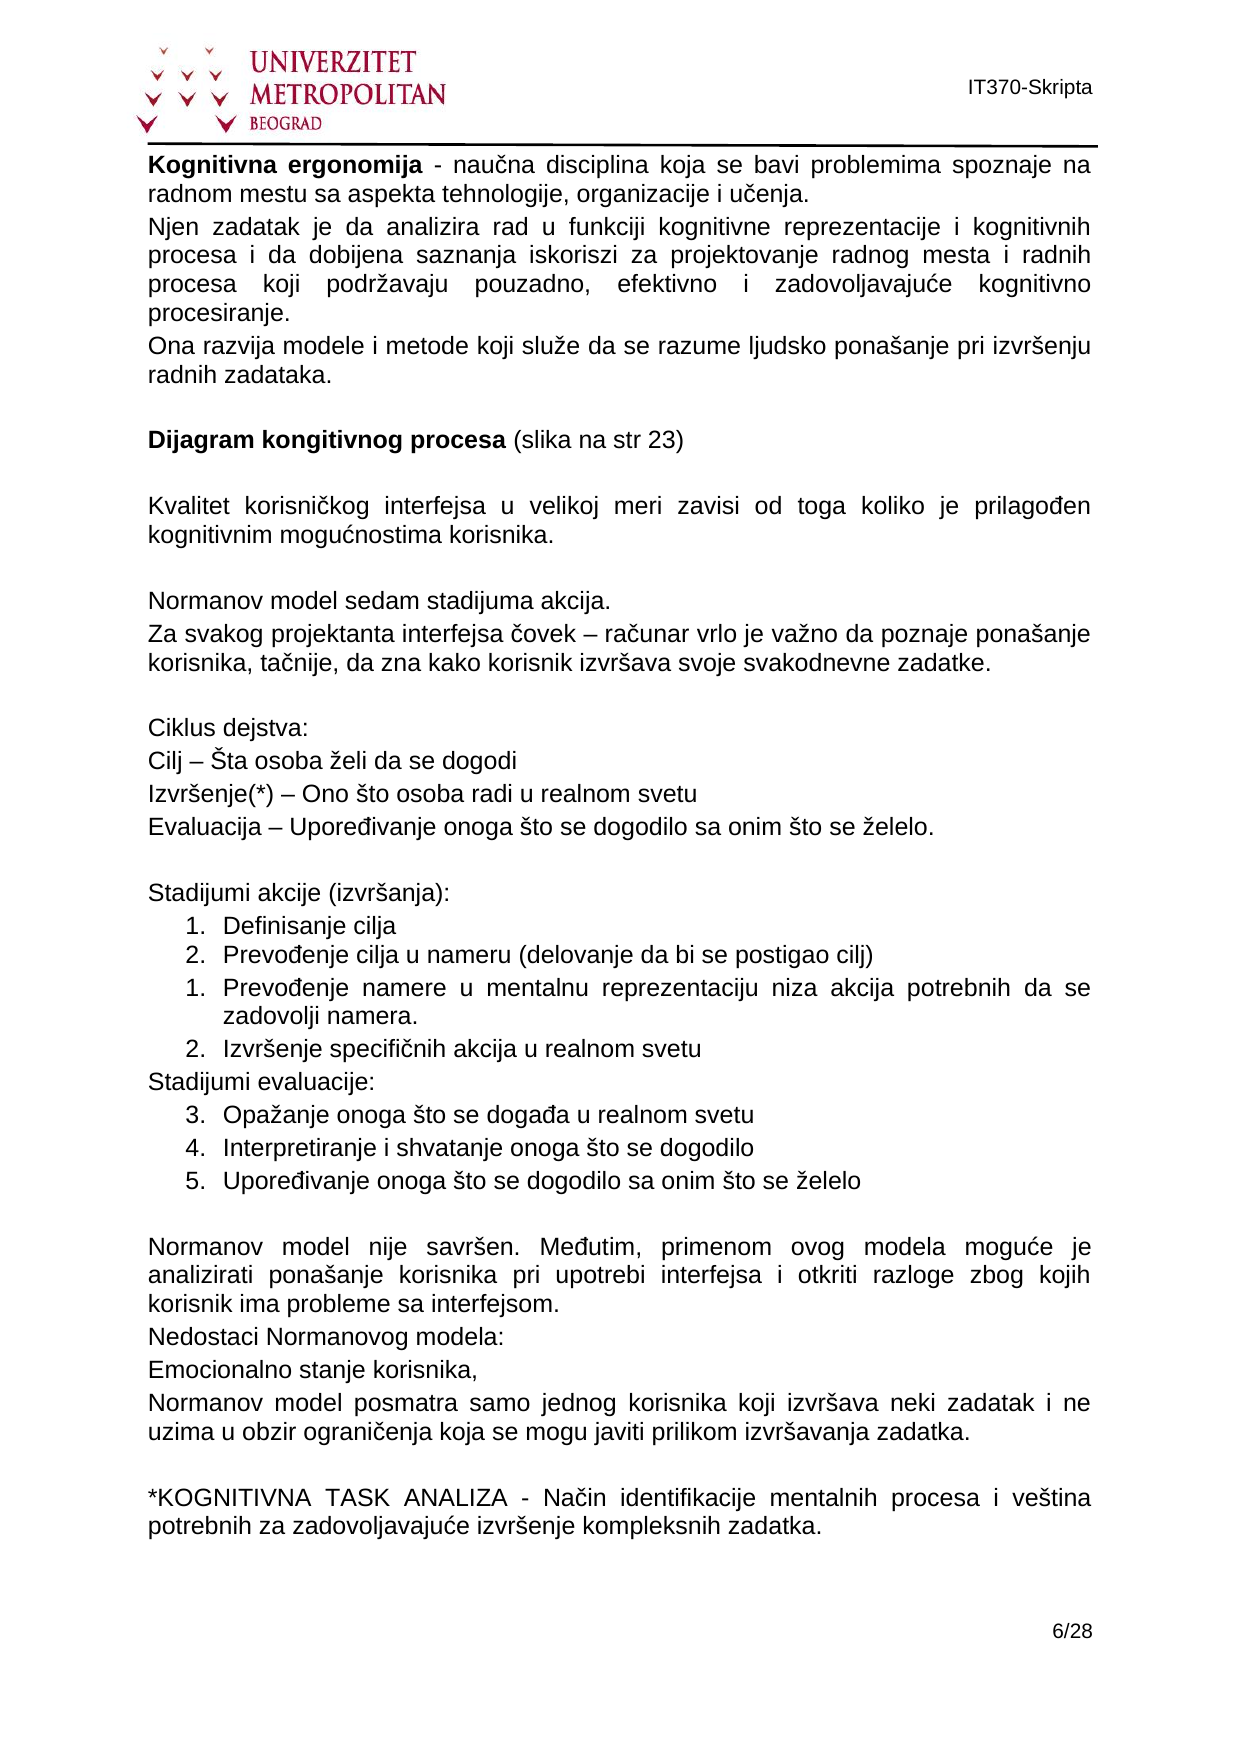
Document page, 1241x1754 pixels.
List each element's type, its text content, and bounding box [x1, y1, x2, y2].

text Emocionalno stanje korisnika, [148, 1355, 1092, 1384]
text Kvalitet korisničkog interfejsa u velikoj meri zavisi od toga koliko je prilagođen kognitivnim mogućnostima korisnika. [148, 491, 1092, 549]
text Njen zadatak je da analizira rad u funkciji kognitivne reprezentacije i kognitivnih procesa i da dobijena saznanja iskoriszi za projektovanje radnog mesta i radnih procesa koji podržavaju pouzadno, efektivno i zadovoljavajuće kognitivno procesiranje. [148, 212, 1092, 327]
text Normanov model posmatra samo jednog korisnika koji izvršava neki zadatak i ne uzima u obzir ograničenja koja se mogu javiti prilikom izvršavanja zadatka. [148, 1388, 1092, 1445]
text Dijagram kongitivnog procesa (slika na str 23) [148, 425, 1092, 454]
list Interpretiranje i shvatanje onoga što se dogodilo [185, 1133, 1092, 1162]
text Normanov model sedam stadijuma akcija. [148, 586, 1092, 614]
list Opažanje onoga što se događa u realnom svetu [185, 1100, 1092, 1129]
text Kognitivna ergonomija - naučna disciplina koja se bavi problemima spoznaje na radnom mestu sa aspekta tehnologije, organizacije i učenja. [148, 150, 1092, 207]
text Nedostaci Normanovog modela: [148, 1322, 1092, 1351]
text Evaluacija – Upoređivanje onoga što se dogodilo sa onim što se želelo. [148, 812, 1092, 841]
text Ona razvija modele i metode koji služe da se razume ljudsko ponašanje pri izvršenju radnih zadataka. [148, 331, 1092, 388]
text Izvršenje(*) – Ono što osoba radi u realnom svetu [148, 779, 1092, 808]
picture [126, 33, 456, 143]
text Cilj – Šta osoba želi da se dogodi [148, 746, 1092, 775]
list Upoređivanje onoga što se dogodilo sa onim što se želelo [185, 1166, 1092, 1194]
text Stadijumi evaluacije: [148, 1067, 1092, 1096]
text Ciklus dejstva: [148, 713, 1092, 742]
list Prevođenje namere u mentalnu reprezentaciju niza akcija potrebnih da se zadovolji namera. [185, 972, 1092, 1030]
list Definisanje cilja [185, 911, 1092, 939]
list Prevođenje cilja u nameru (delovanje da bi se postigao cilj) [185, 939, 1092, 968]
text *KOGNITIVNA TASK ANALIZA - Način identifikacije mentalnih procesa i veština potrebnih za zadovoljavajuće izvršenje kompleksnih zadatka. [148, 1482, 1092, 1540]
text Normanov model nije savršen. Međutim, primenom ovog modela moguće je analizirati ponašanje korisnika pri upotrebi interfejsa i otkriti razloge zbog kojih korisnik ima probleme sa interfejsom. [148, 1232, 1092, 1318]
list Izvršenje specifičnih akcija u realnom svetu [185, 1034, 1092, 1063]
text Za svakog projektanta interfejsa čovek – računar vrlo je važno da poznaje ponašanje korisnika, tačnije, da zna kako korisnik izvršava svoje svakodnevne zadatke. [148, 619, 1092, 676]
text Stadijumi akcije (izvršanja): [148, 878, 1092, 907]
